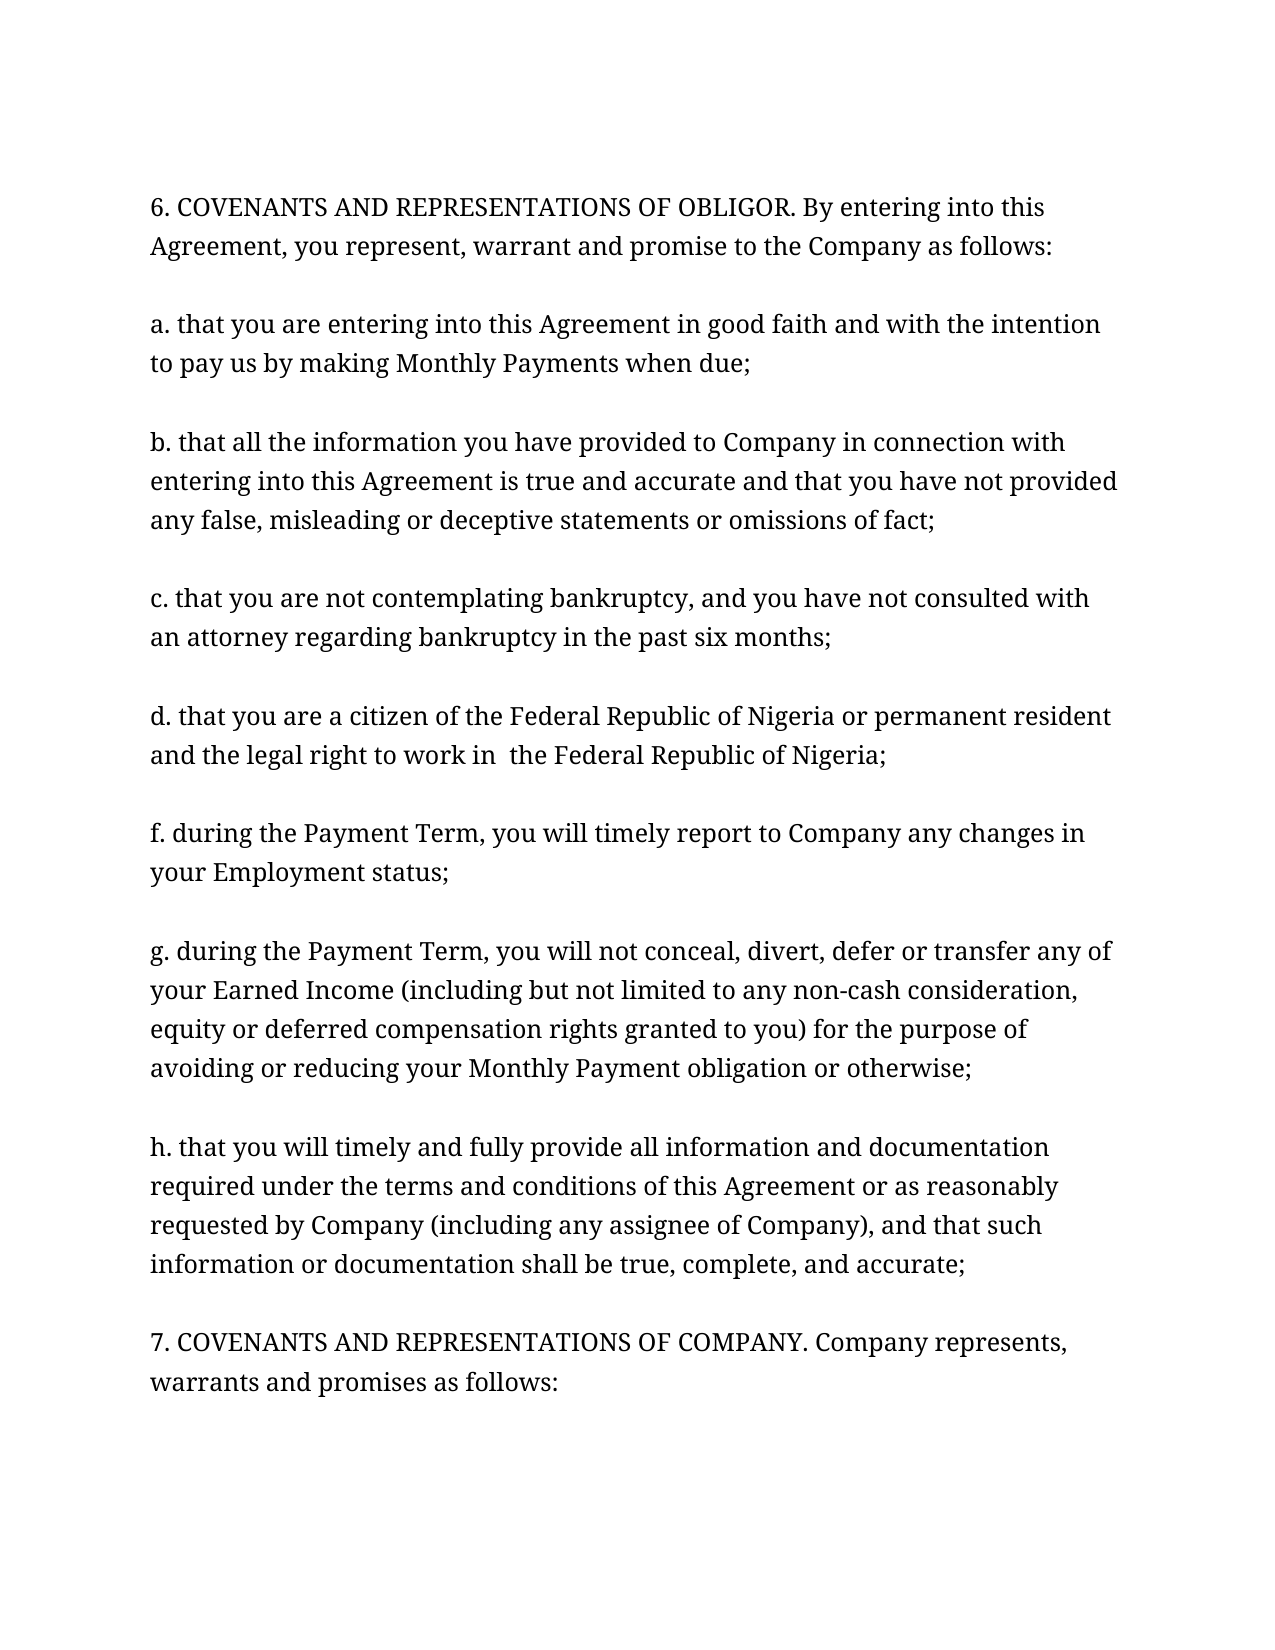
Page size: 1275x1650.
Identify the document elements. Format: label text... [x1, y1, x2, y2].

text c. that you are not contemplating bankruptcy, and you have not consulted with an attorney regarding bankruptcy in the past six months; [150, 581, 1125, 654]
text b. that all the information you have provided to Company in connection with entering into this Agreement is true and accurate and that you have not provided any false, misleading or deceptive statements or omissions of fact; [150, 424, 1125, 537]
text d. that you are a citizen of the Federal Republic of Nigeria or permanent resident and the legal right to work in the Federal Republic of Nigeria; [150, 698, 1125, 772]
text g. during the Payment Term, you will not conceal, divert, defer or transfer any of your Earned Income (including but not limited to any non-cash consideration, equity or deferred compensation rights granted to you) for the purpose of avoiding or reducing your Monthly Payment obligation or otherwise; [150, 933, 1125, 1085]
text a. that you are entering into this Agreement in good faith and with the intention to pay us by making Monthly Payments when due; [150, 307, 1125, 380]
text f. during the Payment Term, you will timely report to Company any changes in your Employment status; [150, 816, 1125, 889]
text 7. COVENANTS AND REPRESENTATIONS OF COMPANY. Company represents, warrants and promises as follows: [150, 1325, 1125, 1398]
text h. that you will timely and fully provide all information and documentation required under the terms and conditions of this Agreement or as reasonably requested by Company (including any assignee of Company), and that such information or documentation shall be true, complete, and accurate; [150, 1129, 1125, 1281]
text 6. COVENANTS AND REPRESENTATIONS OF OBLIGOR. By entering into this Agreement, you represent, warrant and promise to the Company as follows: [150, 189, 1125, 262]
